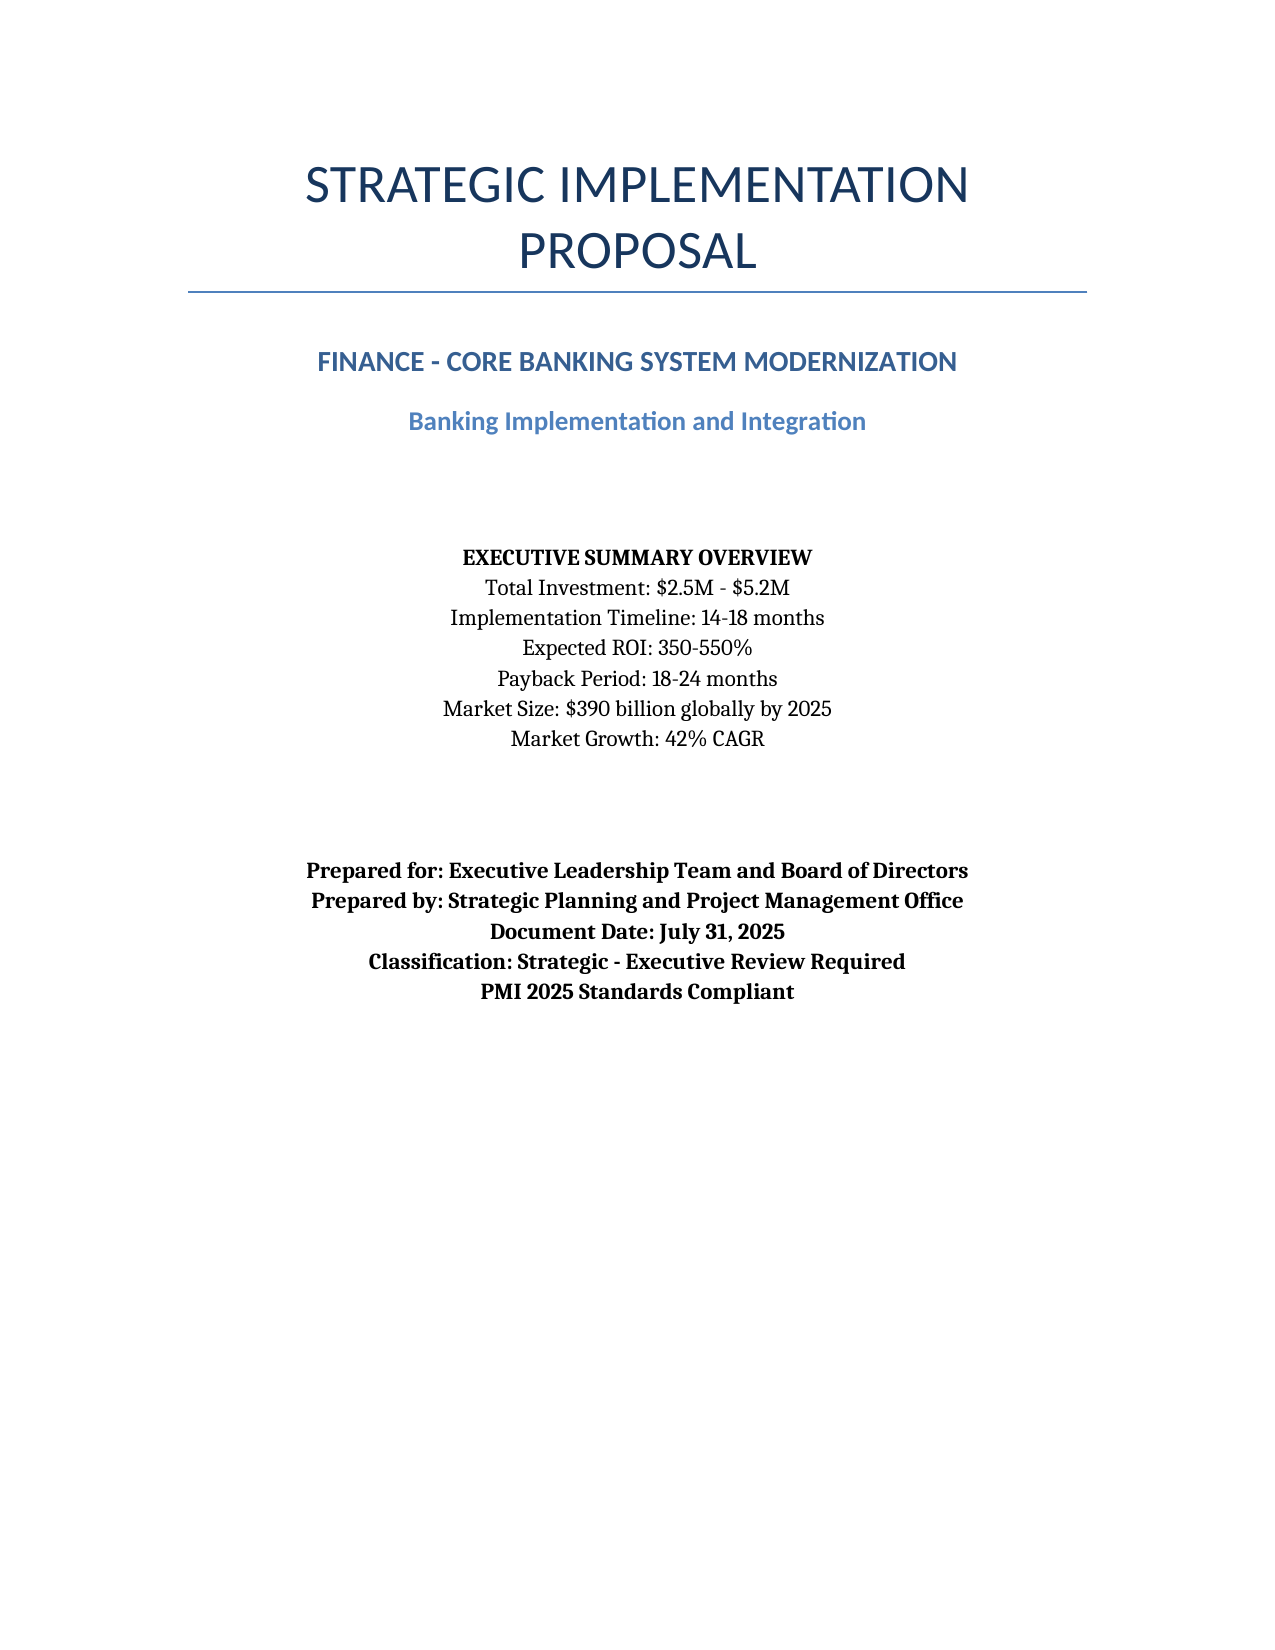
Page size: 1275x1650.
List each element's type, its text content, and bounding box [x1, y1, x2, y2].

text Prepared for: Executive Leadership Team and Board of Directors Prepared by: Strategic Planning and Project Management Office Document Date: July 31, 2025 Classification: Strategic - Executive Review Required PMI 2025 Standards Compliant [187, 858, 1087, 1035]
subtitle Banking Implementation and Integration [187, 404, 1087, 437]
subtitle FINANCE - CORE BANKING SYSTEM MODERNIZATION [187, 343, 1087, 378]
text EXECUTIVE SUMMARY OVERVIEW Total Investment: $2.5M - $5.2M Implementation Timeline: 14-18 months Expected ROI: 350-550% Payback Period: 18-24 months Market Size: $390 billion globally by 2025 Market Growth: 42% CAGR [187, 544, 1087, 782]
title STRATEGIC IMPLEMENTATION PROPOSAL [187, 150, 1087, 293]
